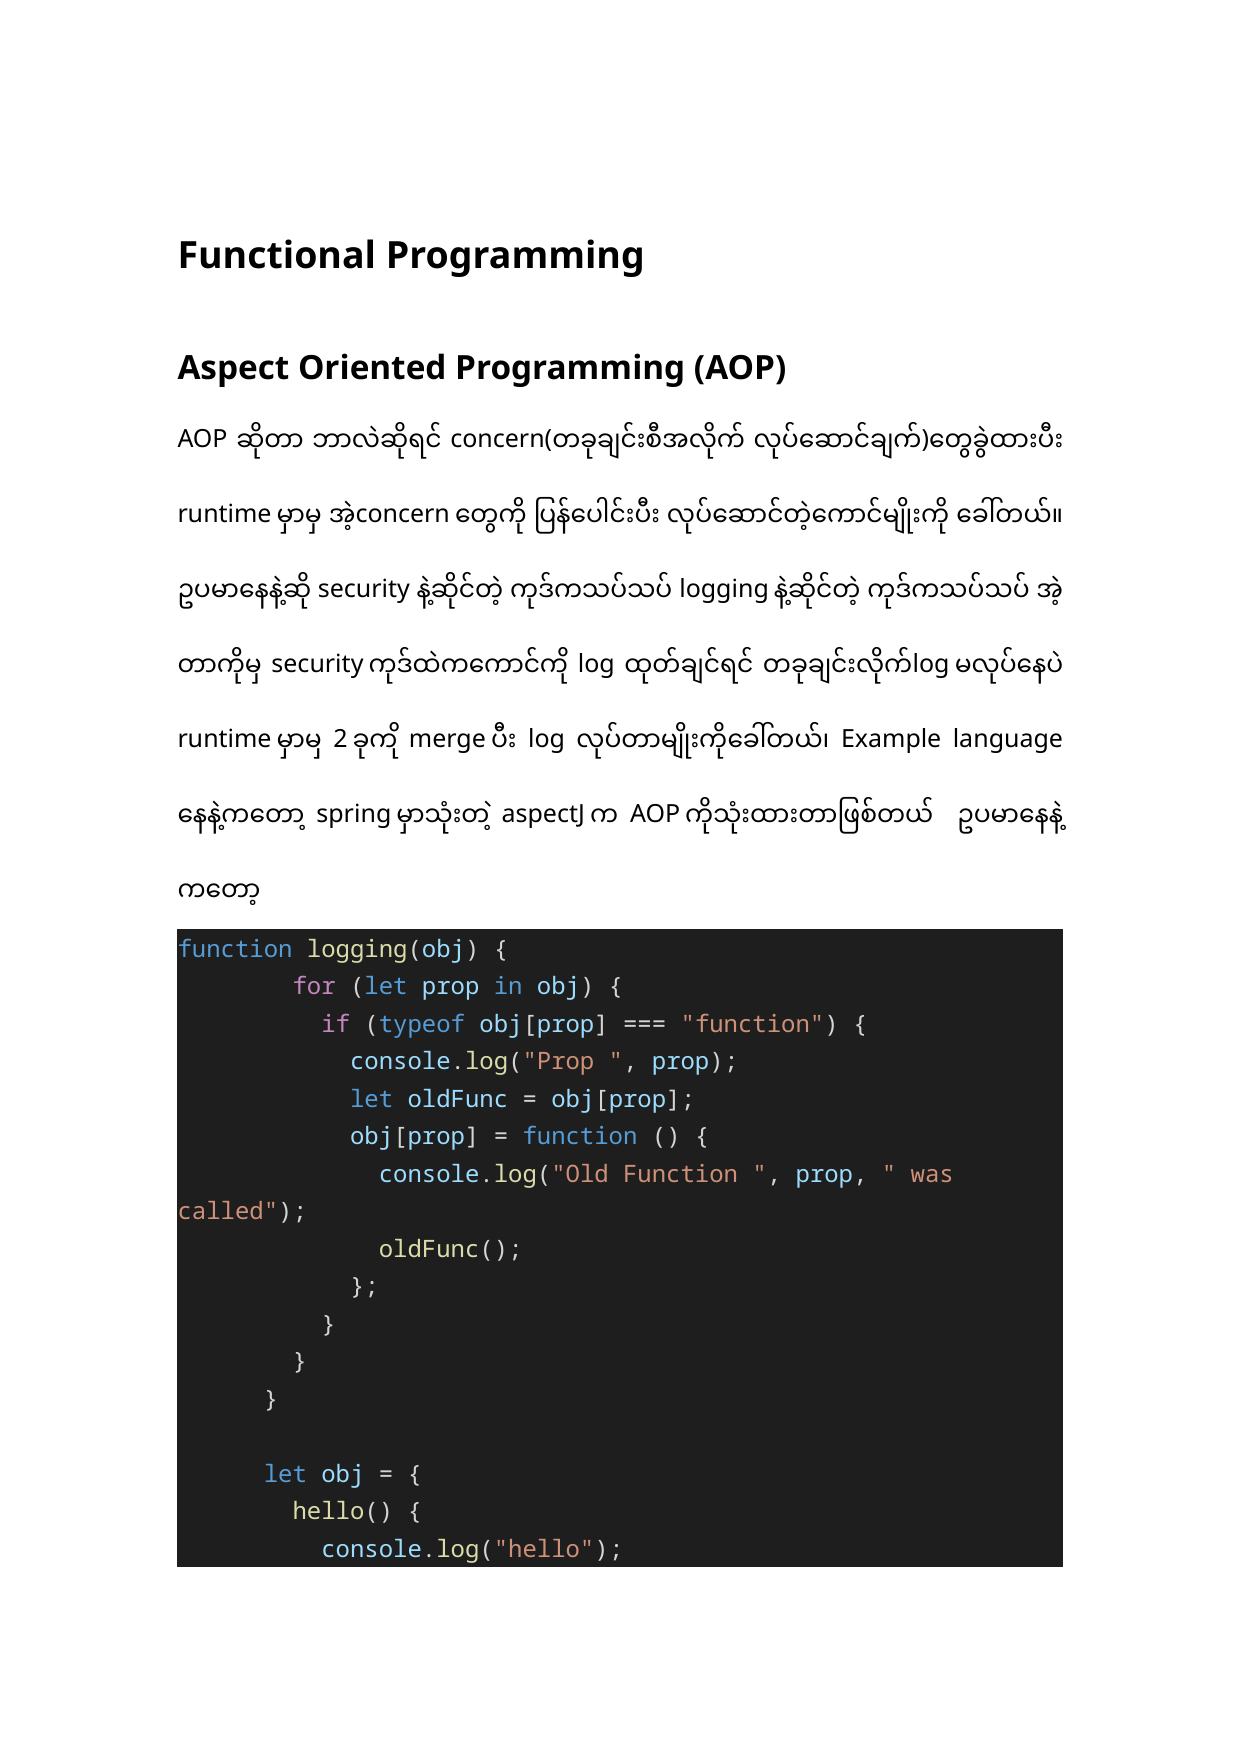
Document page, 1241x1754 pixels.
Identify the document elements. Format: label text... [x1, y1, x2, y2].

text obj[prop] = function () { [177, 1117, 1063, 1154]
text Functional Programming [177, 217, 1063, 292]
text for (let prop in obj) { [177, 967, 1063, 1004]
text oldFunc(); [177, 1229, 1063, 1267]
text } [177, 1304, 1063, 1342]
text console.log("hello"); [177, 1529, 1063, 1567]
text let obj = { [177, 1454, 1063, 1492]
text if (typeof obj[prop] === "function") { [177, 1004, 1063, 1042]
text console.log("Prop ", prop); [177, 1042, 1063, 1079]
text } [177, 1342, 1063, 1379]
text hello() { [177, 1492, 1063, 1529]
text Aspect Oriented Programming (AOP) [177, 329, 1063, 404]
text function logging(obj) { [177, 929, 1063, 967]
text console.log("Old Function ", prop, " was called"); [177, 1154, 1063, 1229]
text } [177, 1379, 1063, 1417]
text let oldFunc = obj[prop]; [177, 1079, 1063, 1117]
text AOP ဆိုတာ ဘာလဲဆိုရင် concern(တခုချင်းစီအလိုက် လုပ်ဆောင်ချက်)တွေခွဲထားပီး runtimeမှာမှ အဲ့concernတွေကို ပြန်ပေါင်းပီး လုပ်ဆောင်တဲ့ကောင်မျိုးကို ခေါ်တယ်။ ဥပမာနေနဲ့ဆို security နဲ့ဆိုင်တဲ့ ကုဒ်ကသပ်သပ် loggingနဲ့ဆိုင်တဲ့ ကုဒ်ကသပ်သပ် အဲ့တာကိုမှ securityကုဒ်ထဲကကောင်ကို log ထုတ်ချင်ရင် တခုချင်းလိုက်logမလုပ်နေပဲ runtimeမှာမှ 2ခုကို mergeပီး log လုပ်တာမျိုးကိုခေါ်တယ်၊ Example language နေနဲ့ကတော့ springမှာသုံးတဲ့ aspectJက AOPကိုသုံးထားတာဖြစ်တယ် ဥပမာနေနဲ့ကတော့ [177, 404, 1063, 929]
text }; [177, 1267, 1063, 1304]
